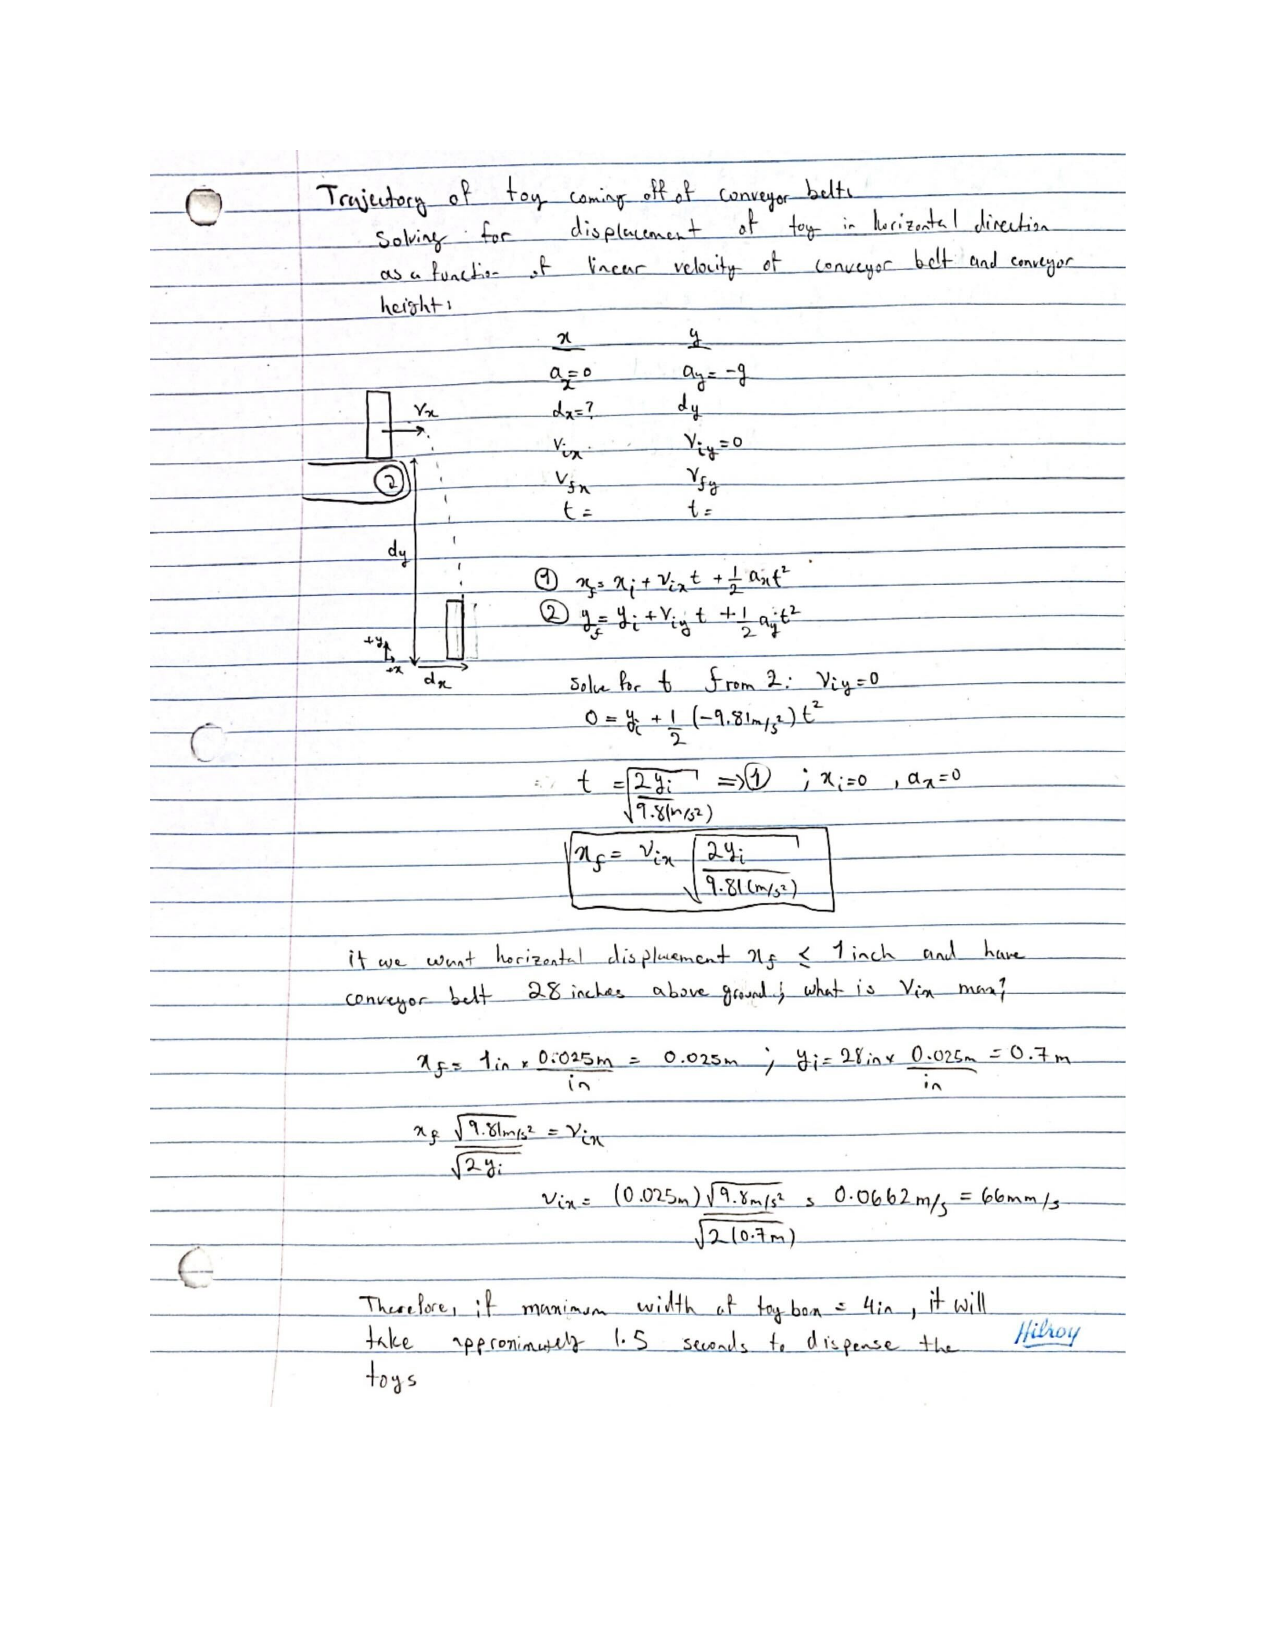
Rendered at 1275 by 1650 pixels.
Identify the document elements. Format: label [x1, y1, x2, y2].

picture [150, 150, 1126, 1407]
